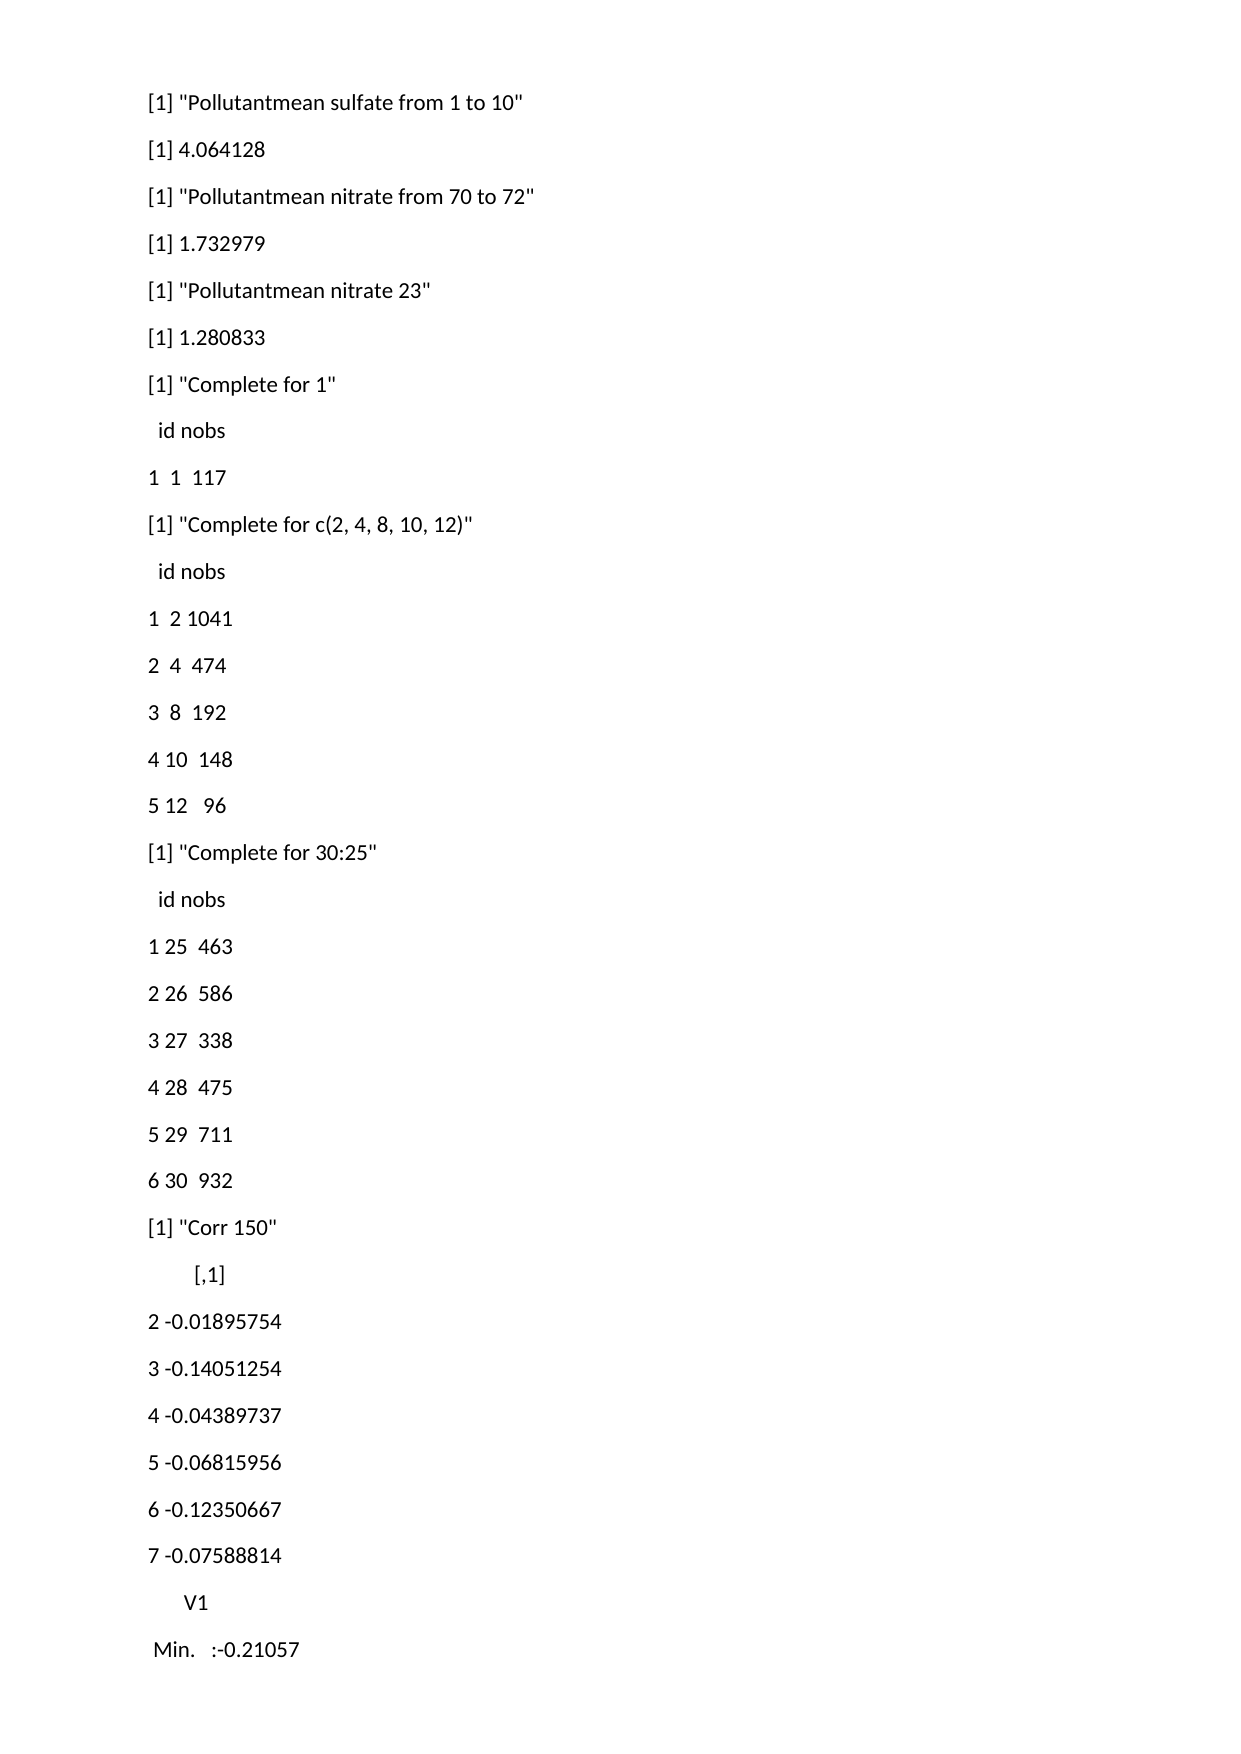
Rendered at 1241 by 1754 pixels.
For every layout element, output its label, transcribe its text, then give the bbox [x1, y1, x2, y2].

text 6 -0.12350667 [148, 1495, 1152, 1523]
text 7 -0.07588814 [148, 1542, 1152, 1570]
text V1 [148, 1588, 1152, 1617]
text id nobs [148, 557, 1152, 585]
text 1 1 117 [148, 463, 1152, 492]
text Min. :-0.21057 [148, 1635, 1152, 1663]
text [1] "Pollutantmean nitrate 23" [148, 276, 1152, 304]
text 3 -0.14051254 [148, 1354, 1152, 1382]
text [1] 4.064128 [148, 135, 1152, 163]
text 6 30 932 [148, 1167, 1152, 1195]
text [1] "Complete for 30:25" [148, 838, 1152, 867]
text 4 10 148 [148, 745, 1152, 773]
text [1] "Complete for c(2, 4, 8, 10, 12)" [148, 510, 1152, 538]
text 3 8 192 [148, 698, 1152, 726]
text 2 26 586 [148, 979, 1152, 1007]
text id nobs [148, 417, 1152, 445]
text [,1] [148, 1260, 1152, 1288]
text 3 27 338 [148, 1026, 1152, 1054]
text 4 28 475 [148, 1073, 1152, 1101]
text [1] "Pollutantmean sulfate from 1 to 10" [148, 88, 1152, 117]
text 4 -0.04389737 [148, 1401, 1152, 1429]
text 2 -0.01895754 [148, 1307, 1152, 1335]
text 1 2 1041 [148, 604, 1152, 632]
text 1 25 463 [148, 932, 1152, 960]
text [1] "Complete for 1" [148, 370, 1152, 398]
text [1] 1.732979 [148, 229, 1152, 257]
text id nobs [148, 885, 1152, 913]
text [1] 1.280833 [148, 323, 1152, 351]
text 5 29 711 [148, 1120, 1152, 1148]
text [1] "Pollutantmean nitrate from 70 to 72" [148, 182, 1152, 210]
text [1] "Corr 150" [148, 1213, 1152, 1242]
text 5 -0.06815956 [148, 1448, 1152, 1476]
text 5 12 96 [148, 792, 1152, 820]
text 2 4 474 [148, 651, 1152, 679]
